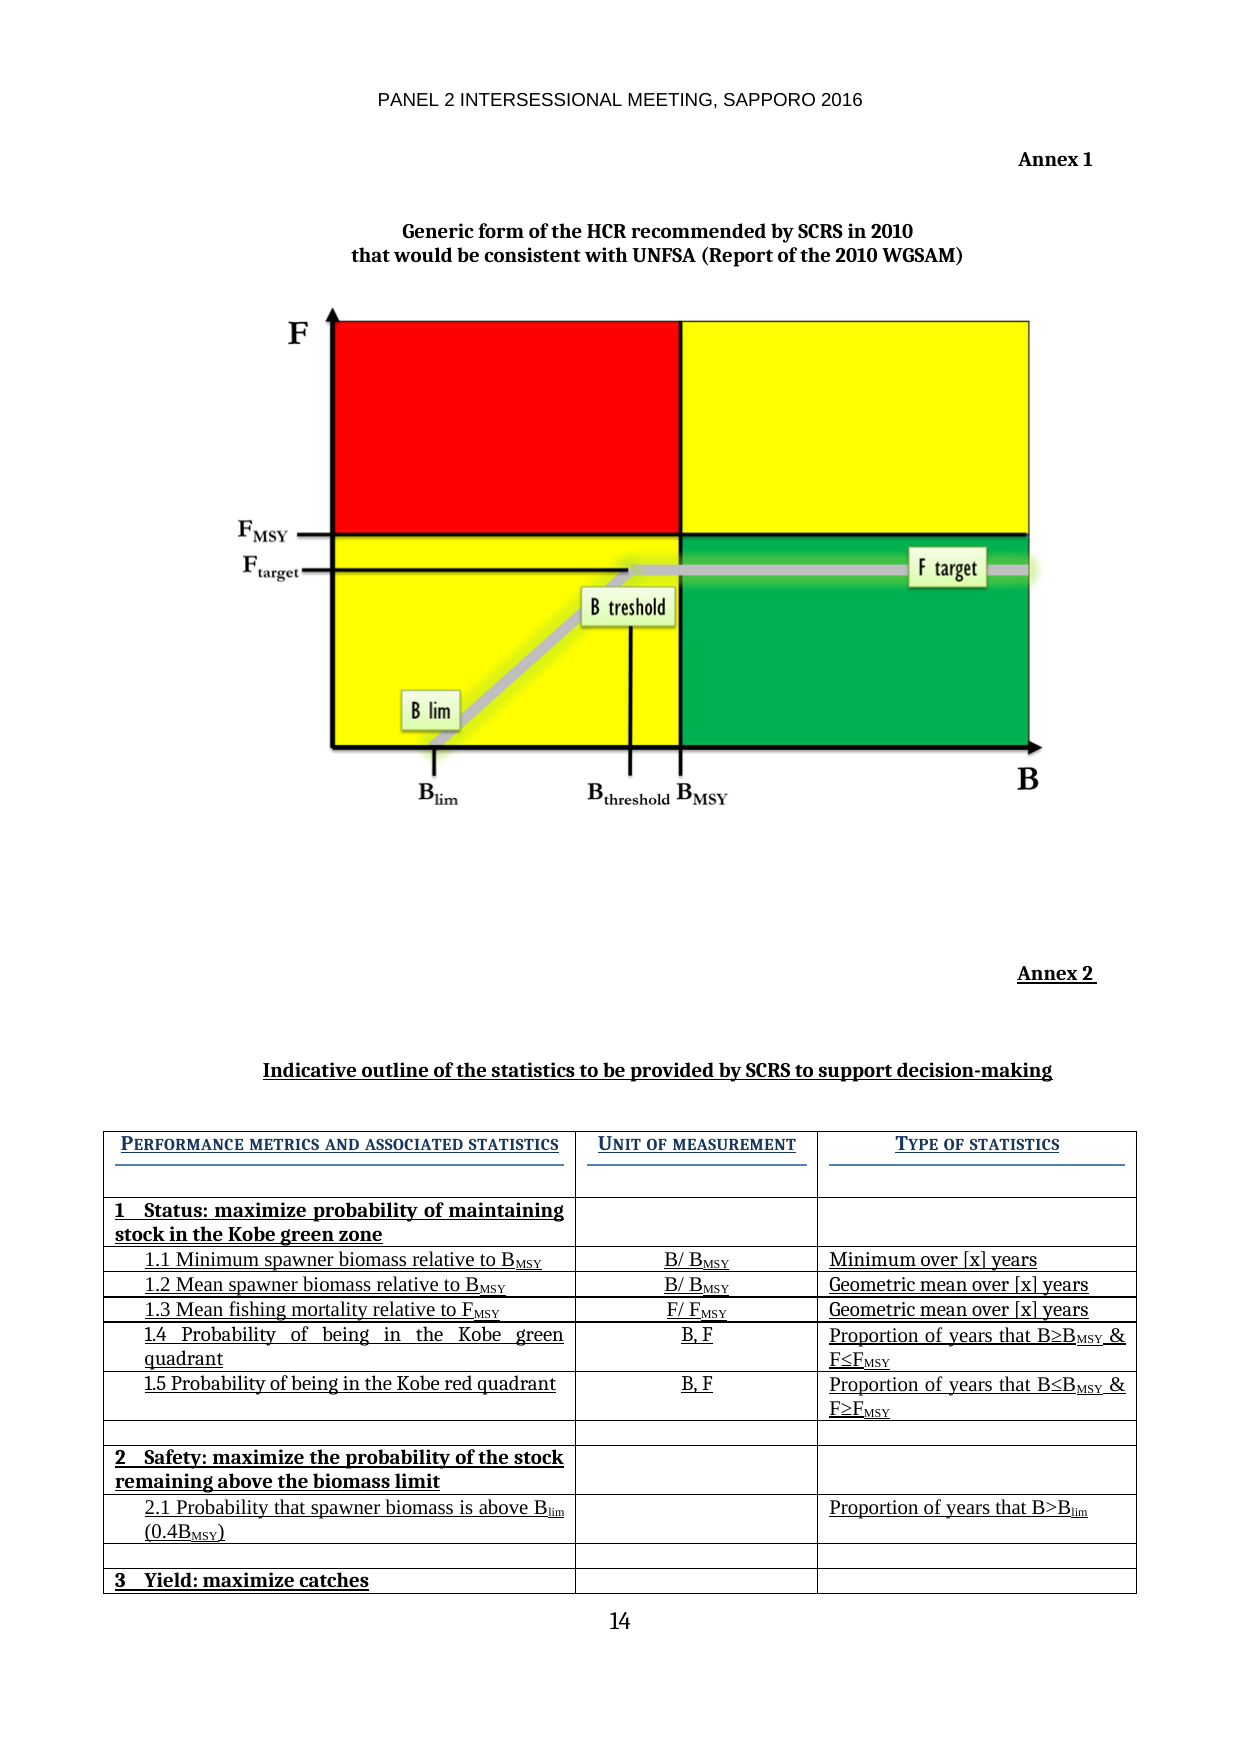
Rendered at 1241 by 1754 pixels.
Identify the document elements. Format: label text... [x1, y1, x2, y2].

table_cell [576, 1495, 817, 1543]
table_cell [818, 1569, 1136, 1593]
table_cell F/ FMSY [576, 1298, 817, 1321]
table_cell 1.1 Minimum spawner biomass relative to BMSY [104, 1247, 575, 1271]
table_cell [576, 1544, 817, 1568]
table_cell 1 Status: maximize probability of maintaining stock in the Kobe green zone [104, 1198, 575, 1246]
text Indicative outline of the statistics to be provided by SCRS to support decision-making [223, 1058, 1092, 1082]
table_cell [818, 1198, 1136, 1246]
table_cell 1.5 Probability of being in the Kobe red quadrant [104, 1372, 575, 1420]
table_header Type of statistics [818, 1132, 1136, 1197]
table_cell Proportion of years that B≤BMSY & F≥FMSY [818, 1372, 1136, 1420]
table_cell Minimum over [x] years [818, 1247, 1136, 1271]
table_cell [818, 1446, 1136, 1494]
table_cell 2.1 Probability that spawner biomass is above Blim (0.4BMSY) [104, 1495, 575, 1543]
table_cell Proportion of years that B>Blim [818, 1495, 1136, 1543]
table_cell Geometric mean over [x] years [818, 1298, 1136, 1321]
table_cell 1.4 Probability of being in the Kobe green quadrant [104, 1323, 575, 1371]
table_header Performance metrics and associated statistics [104, 1132, 575, 1197]
table_cell [104, 1544, 575, 1568]
table_cell 1.2 Mean spawner biomass relative to BMSY [104, 1272, 575, 1296]
table_cell [818, 1544, 1136, 1568]
table_cell 3 Yield: maximize catches [104, 1569, 575, 1593]
table_cell [818, 1421, 1136, 1445]
table_cell B/ BMSY [576, 1247, 817, 1271]
table_cell B, F [576, 1372, 817, 1420]
table_header Unit of measurement [576, 1132, 817, 1197]
text Generic form of the HCR recommended by SCRS in 2010 [223, 219, 1092, 243]
picture [222, 291, 1061, 822]
table_cell Geometric mean over [x] years [818, 1272, 1136, 1296]
table_cell [576, 1569, 817, 1593]
table_cell [576, 1198, 817, 1246]
table_cell [576, 1421, 817, 1445]
table_cell 1.3 Mean fishing mortality relative to FMSY [104, 1298, 575, 1321]
table_cell B, F [576, 1323, 817, 1371]
table_cell [104, 1421, 575, 1445]
text Annex 1 [223, 148, 1092, 172]
table_cell B/ BMSY [576, 1272, 817, 1296]
table_cell Proportion of years that B≥BMSY & F≤FMSY [818, 1323, 1136, 1371]
table_cell [576, 1446, 817, 1494]
text that would be consistent with UNFSA (Report of the 2010 WGSAM) [223, 243, 1092, 267]
table_cell 2 Safety: maximize the probability of the stock remaining above the biomass limit [104, 1446, 575, 1494]
text Annex 2 [148, 962, 1092, 986]
